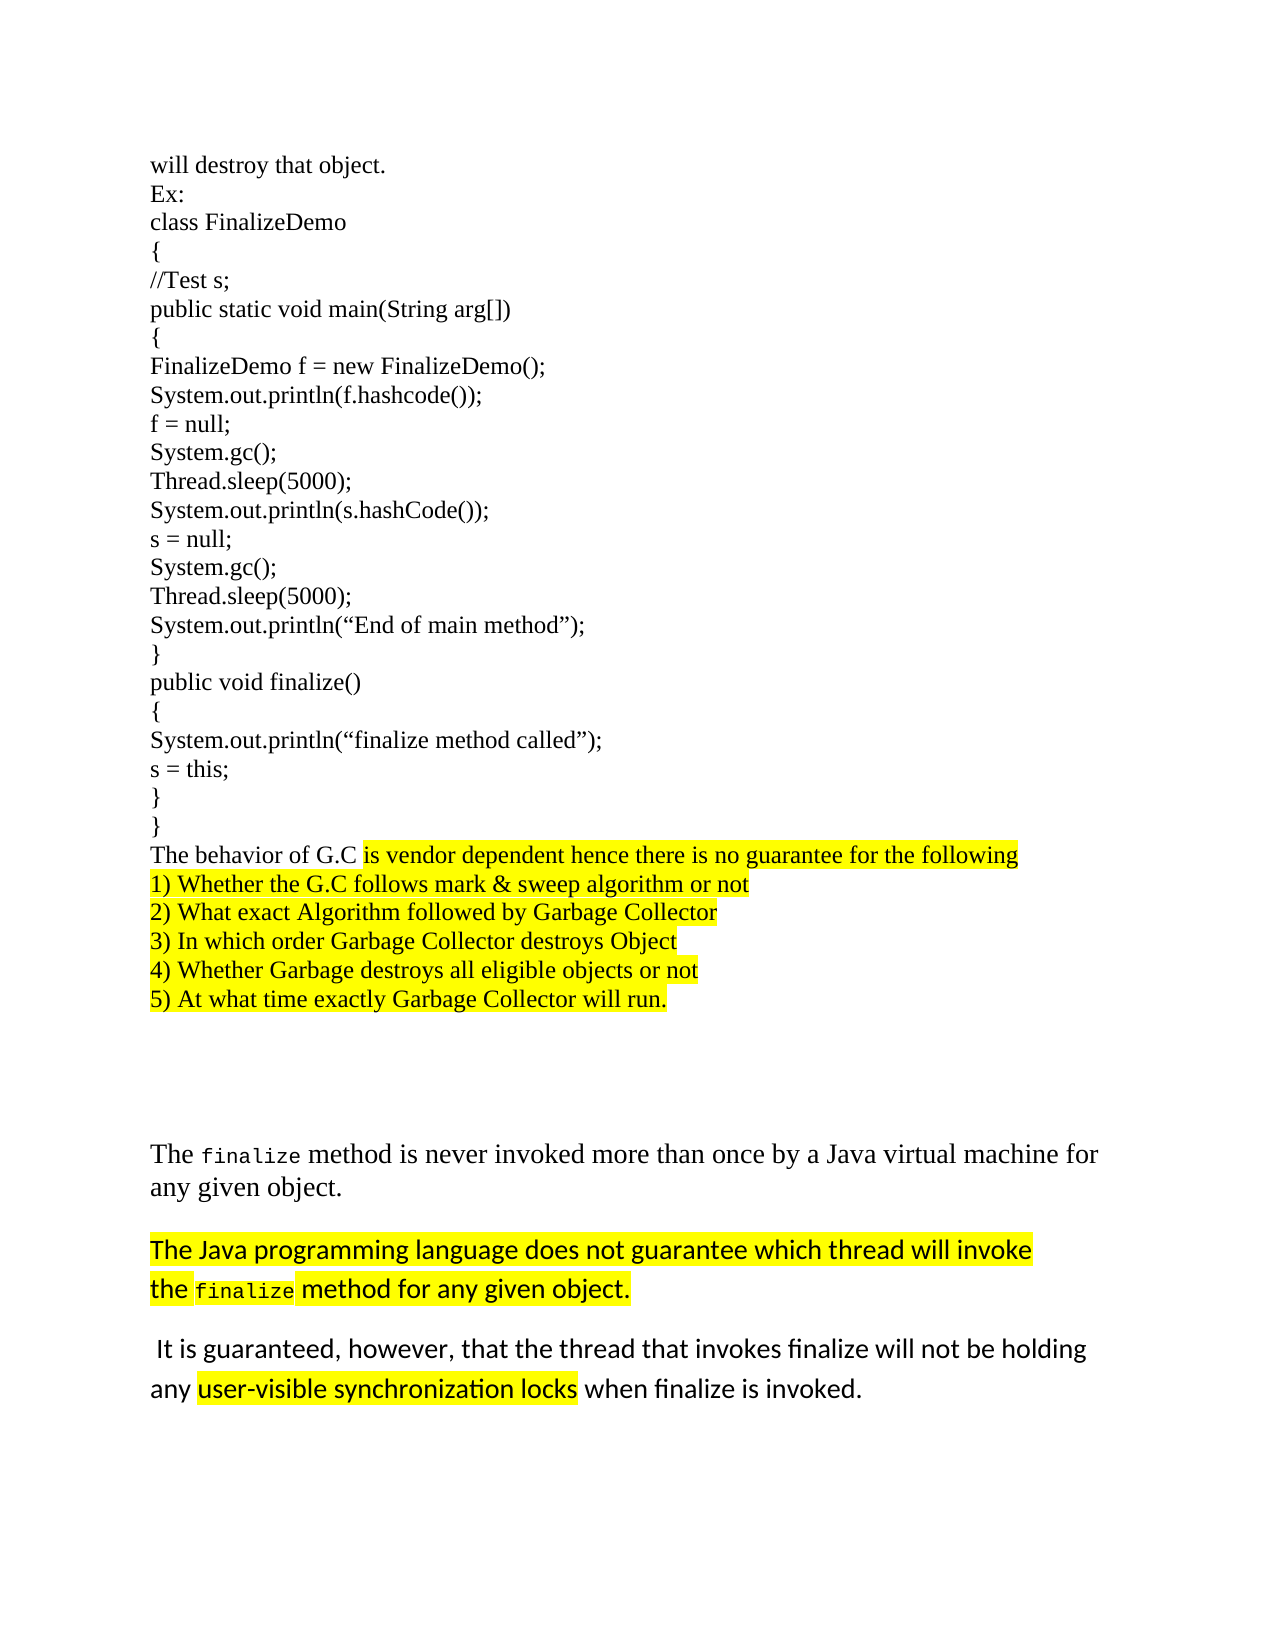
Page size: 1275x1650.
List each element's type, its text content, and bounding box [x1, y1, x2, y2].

text It is guaranteed, however, that the thread that invokes finalize will not be holding any user-visible synchronization locks when finalize is invoked. [150, 1332, 1125, 1405]
text The Java programming language does not guarantee which thread will invoke the finalize method for any given object. [150, 1232, 1125, 1306]
text The finalize method is never invoked more than once by a Java virtual machine for any given object. [150, 1138, 1125, 1203]
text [150, 150, 1125, 1012]
